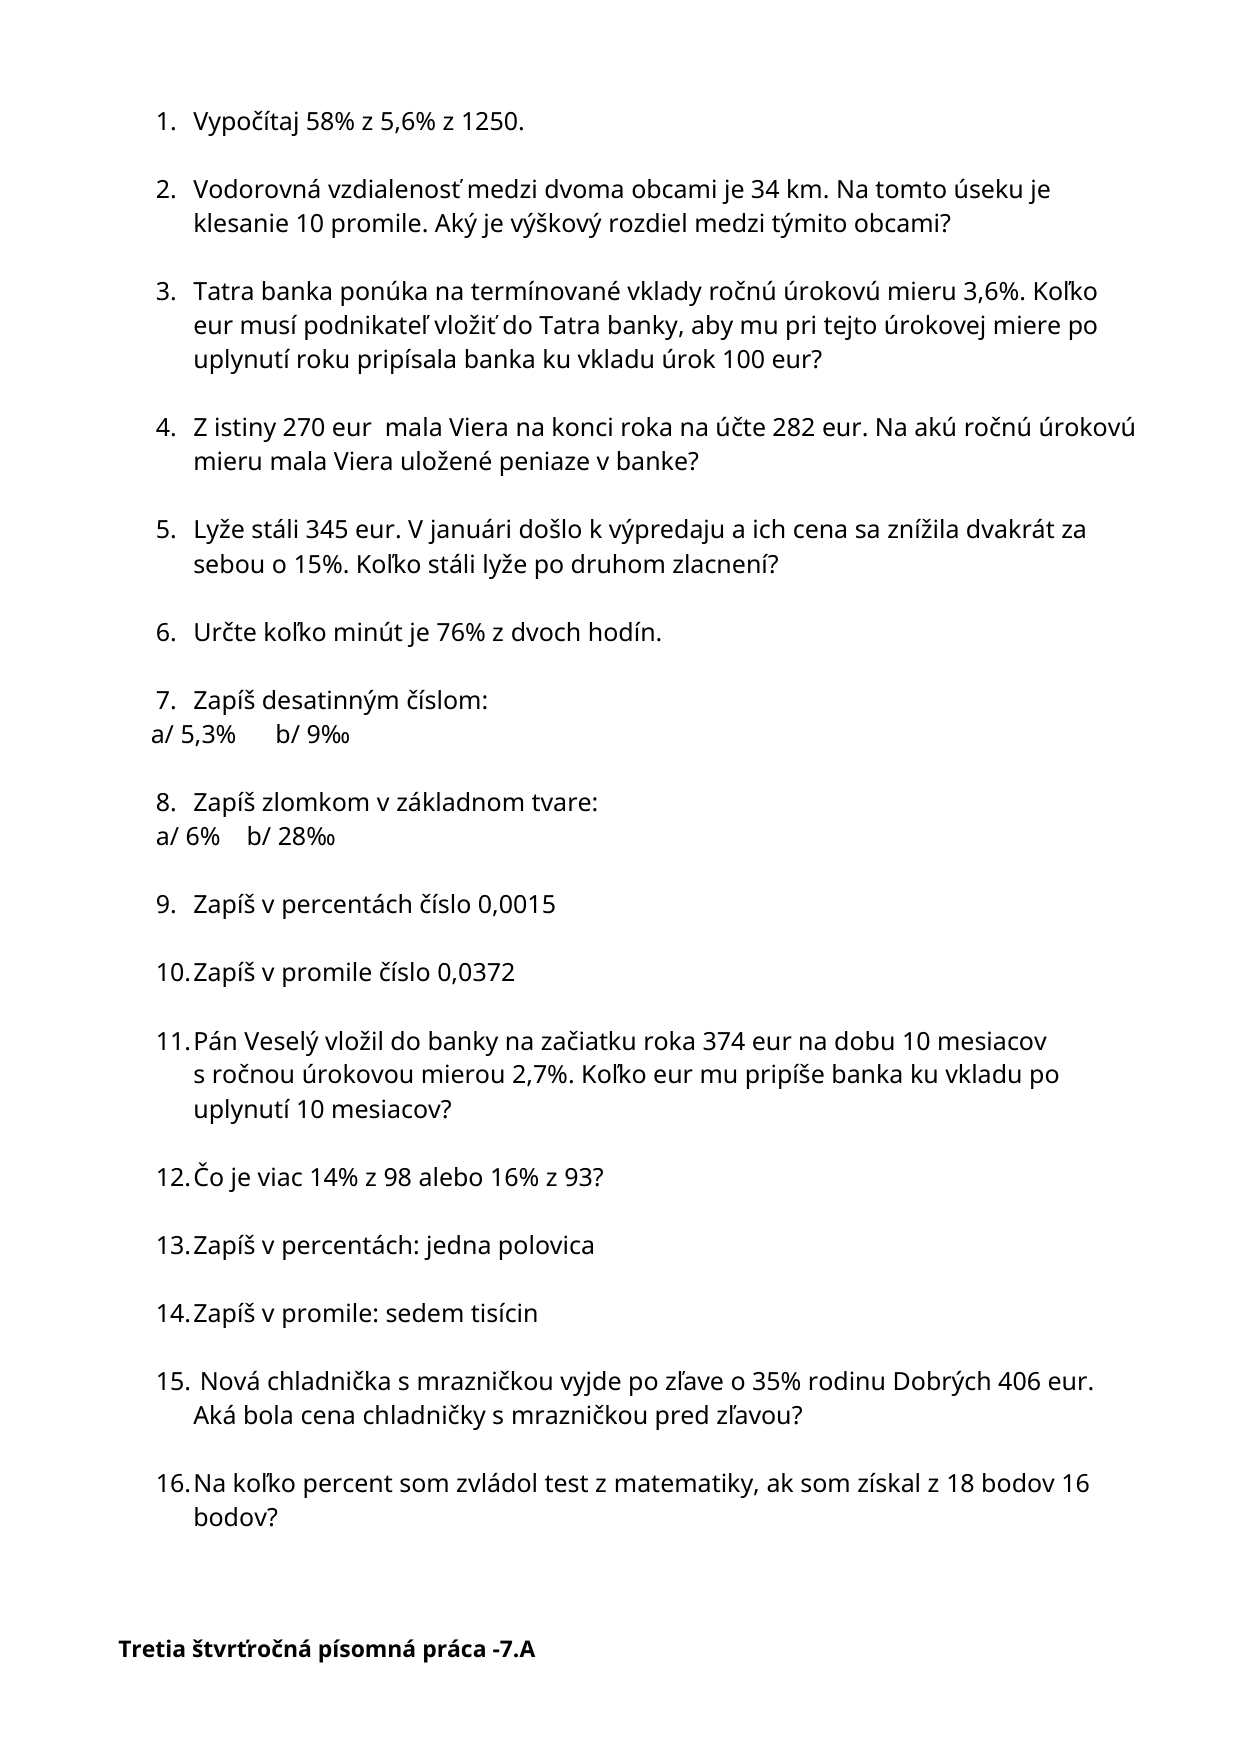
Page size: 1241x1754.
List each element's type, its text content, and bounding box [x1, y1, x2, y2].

list Lyže stáli 345 eur. V januári došlo k výpredaju a ich cena sa znížila dvakrát za sebou o 15%. Koľko stáli lyže po druhom zlacnení? [156, 512, 1137, 580]
text Tretia štvrťročná písomná práca -7.A [118, 1633, 1137, 1664]
list Zapíš desatinným číslom: [156, 682, 1137, 717]
list Zapíš zlomkom v základnom tvare: [156, 785, 1137, 819]
list Z istiny 270 eur mala Viera na konci roka na účte 282 eur. Na akú ročnú úrokovú mieru mala Viera uložené peniaze v banke? [156, 410, 1137, 478]
list Čo je viac 14% z 98 alebo 16% z 93? [156, 1159, 1137, 1193]
list Nová chladnička s mrazničkou vyjde po zľave o 35% rodinu Dobrých 406 eur. Aká bola cena chladničky s mrazničkou pred zľavou? [156, 1364, 1137, 1432]
list Na koľko percent som zvládol test z matematiky, ak som získal z 18 bodov 16 bodov? [156, 1466, 1137, 1534]
list Zapíš v promile: sedem tisícin [156, 1296, 1137, 1330]
list Pán Veselý vložil do banky na začiatku roka 374 eur na dobu 10 mesiacov s ročnou úrokovou mierou 2,7%. Koľko eur mu pripíše banka ku vkladu po uplynutí 10 mesiacov? [156, 1023, 1137, 1125]
list Vodorovná vzdialenosť medzi dvoma obcami je 34 km. Na tomto úseku je klesanie 10 promile. Aký je výškový rozdiel medzi týmito obcami? [156, 172, 1137, 240]
list Zapíš v percentách: jedna polovica [156, 1227, 1137, 1262]
list Určte koľko minút je 76% z dvoch hodín. [156, 614, 1137, 648]
list Tatra banka ponúka na termínované vklady ročnú úrokovú mieru 3,6%. Koľko eur musí podnikateľ vložiť do Tatra banky, aby mu pri tejto úrokovej miere po uplynutí roku pripísala banka ku vkladu úrok 100 eur? [156, 274, 1137, 376]
text a/ 6% b/ 28‰ [156, 819, 1137, 853]
list Zapíš v percentách číslo 0,0015 [156, 887, 1137, 921]
text a/ 5,3% b/ 9‰ [118, 717, 1137, 751]
list Vypočítaj 58% z 5,6% z 1250. [156, 103, 1137, 137]
list Zapíš v promile číslo 0,0372 [156, 955, 1137, 989]
